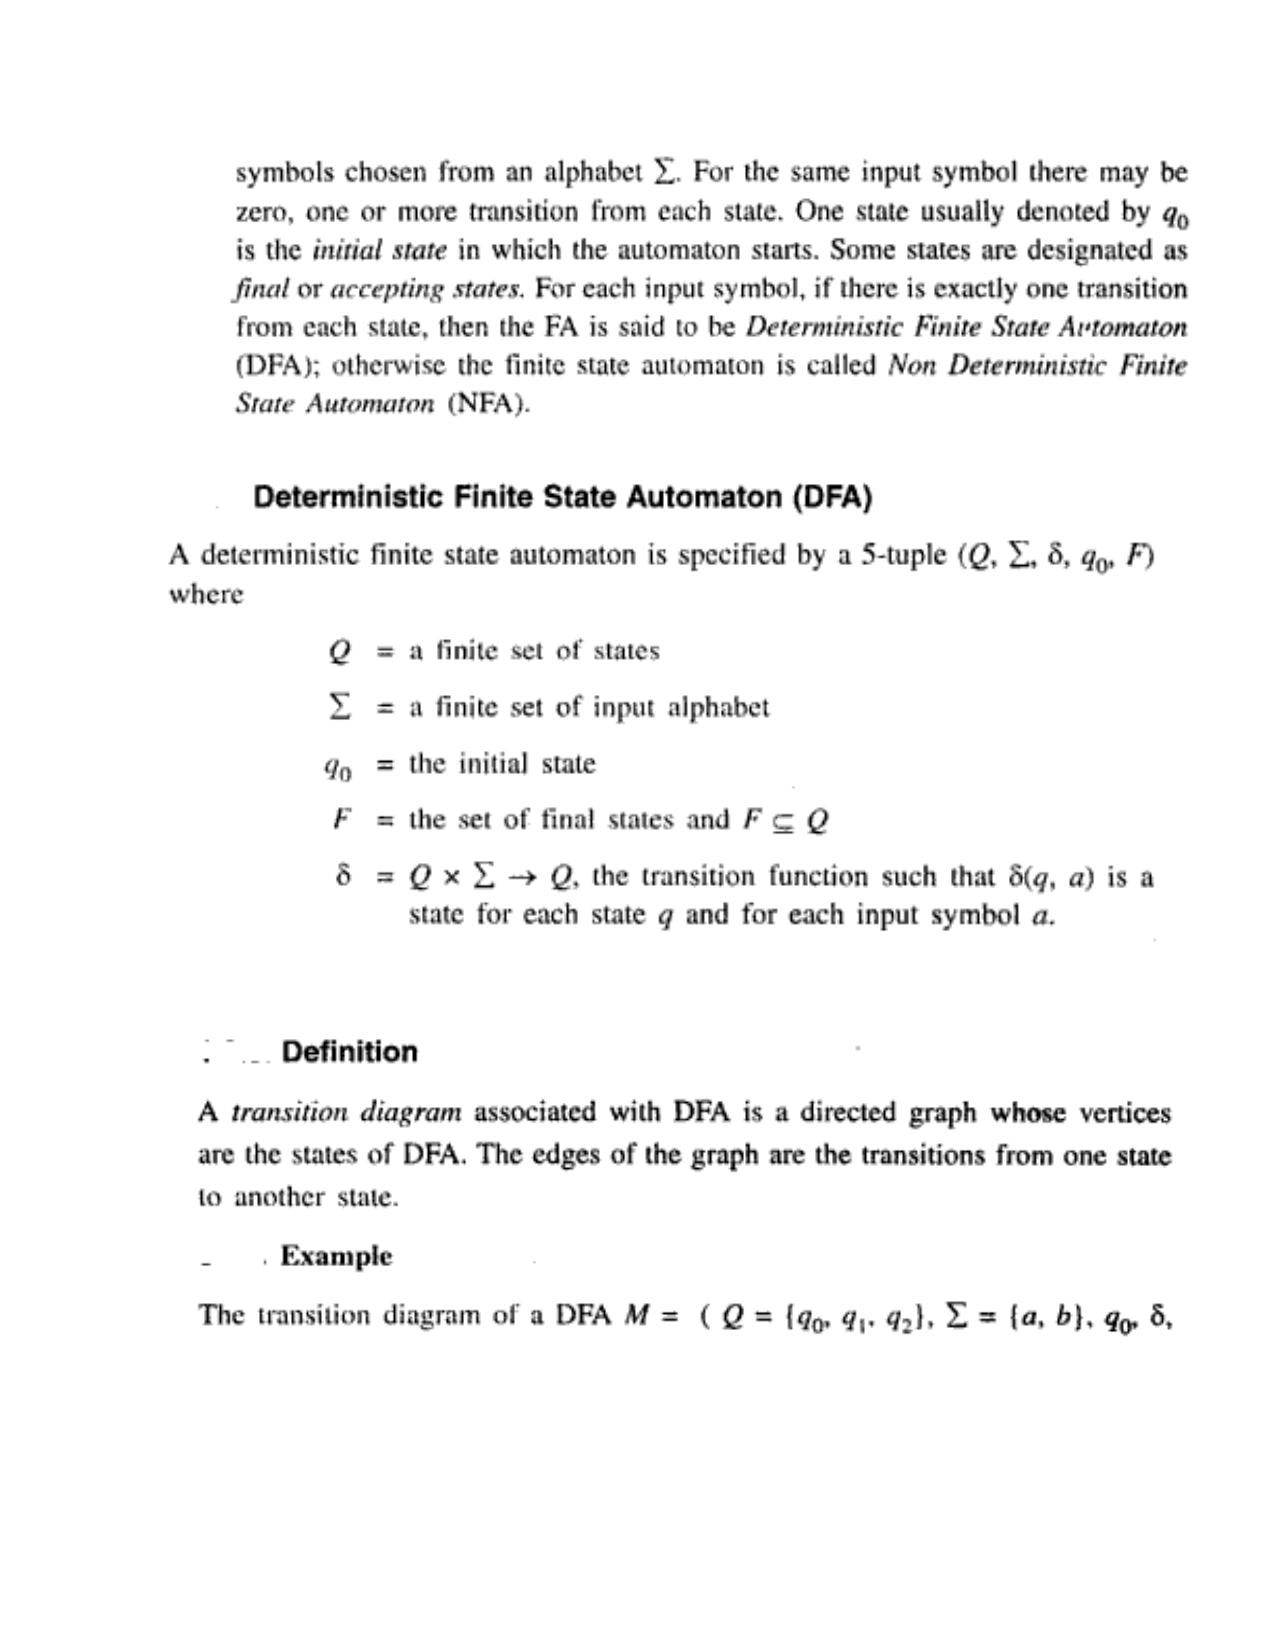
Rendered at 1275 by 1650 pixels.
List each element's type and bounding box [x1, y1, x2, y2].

picture [225, 150, 1207, 429]
picture [150, 1021, 1232, 1379]
picture [150, 453, 1208, 944]
